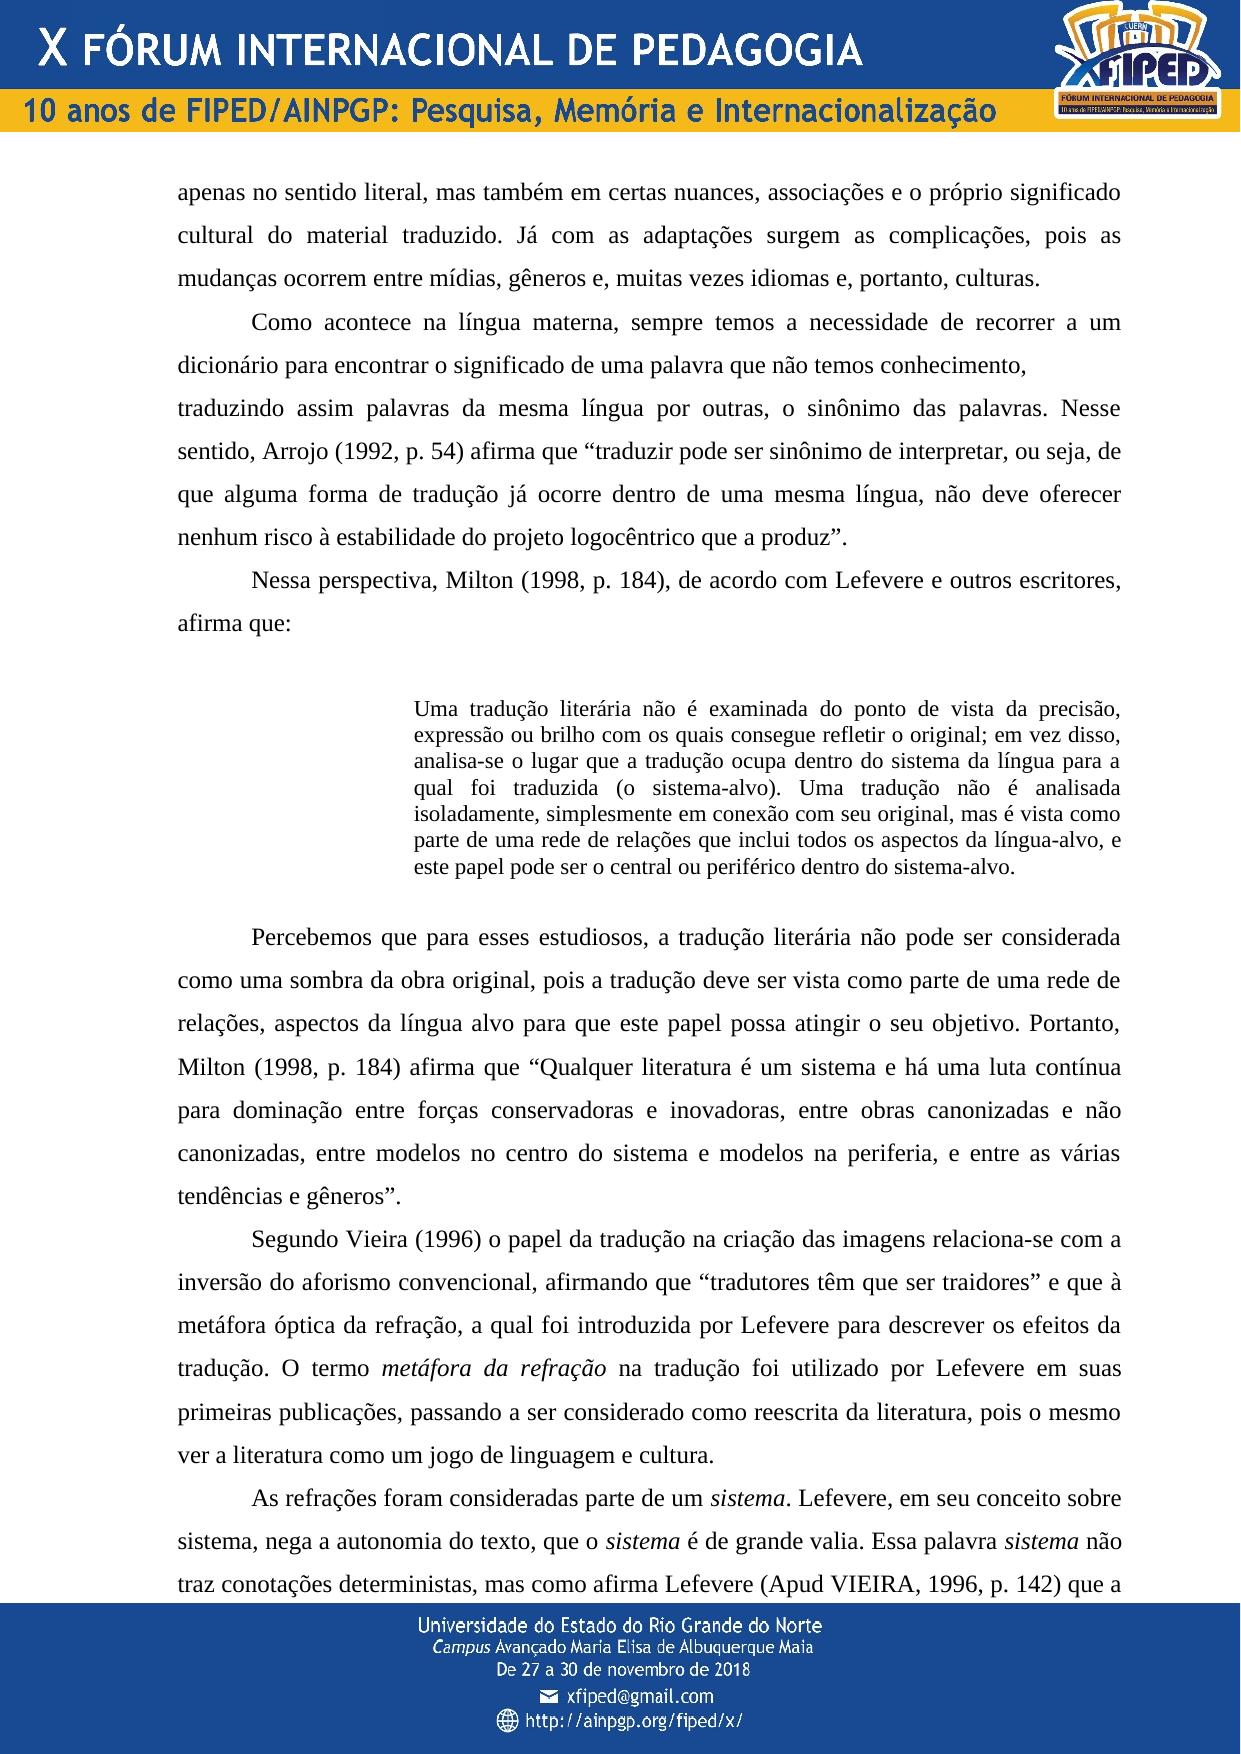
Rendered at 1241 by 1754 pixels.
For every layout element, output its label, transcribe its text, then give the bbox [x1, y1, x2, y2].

text traduzindo assim palavras da mesma língua por outras, o sinônimo das palavras. Nesse sentido, Arrojo (1992, p. 54) afirma que “traduzir pode ser sinônimo de interpretar, ou seja, de que alguma forma de tradução já ocorre dentro de uma mesma língua, não deve oferecer nenhum risco à estabilidade do projeto logocêntrico que a produz”. [177, 393, 1122, 551]
text apenas no sentido literal, mas também em certas nuances, associações e o próprio significado cultural do material traduzido. Já com as adaptações surgem as complicações, pois as mudanças ocorrem entre mídias, gêneros e, muitas vezes idiomas e, portanto, culturas. [177, 177, 1122, 292]
text Como acontece na língua materna, sempre temos a necessidade de recorrer a um dicionário para encontrar o significado de uma palavra que não temos conhecimento, [177, 307, 1122, 378]
text Nessa perspectiva, Milton (1998, p. 184), de acordo com Lefevere e outros escritores, afirma que: [177, 565, 1122, 637]
text Uma tradução literária não é examinada do ponto de vista da precisão, expressão ou brilho com os quais consegue refletir o original; em vez disso, analisa-se o lugar que a tradução ocupa dentro do sistema da língua para a qual foi traduzida (o sistema-alvo). Uma tradução não é analisada isoladamente, simplesmente em conexão com seu original, mas é vista como parte de uma rede de relações que inclui todos os aspectos da língua-alvo, e este papel pode ser o central ou periférico dentro do sistema-alvo. [413, 695, 1122, 879]
text Percebemos que para esses estudiosos, a tradução literária não pode ser considerada como uma sombra da obra original, pois a tradução deve ser vista como parte de uma rede de relações, aspectos da língua alvo para que este papel possa atingir o seu objetivo. Portanto, Milton (1998, p. 184) afirma que “Qualquer literatura é um sistema e há uma luta contínua para dominação entre forças conservadoras e inovadoras, entre obras canonizadas e não canonizadas, entre modelos no centro do sistema e modelos na periferia, e entre as várias tendências e gêneros”. [177, 922, 1122, 1210]
picture [0, 1603, 1241, 1754]
picture [0, 0, 1241, 132]
text Segundo Vieira (1996) o papel da tradução na criação das imagens relaciona-se com a inversão do aforismo convencional, afirmando que “tradutores têm que ser traidores” e que à metáfora óptica da refração, a qual foi introduzida por Lefevere para descrever os efeitos da tradução. O termo metáfora da refração na tradução foi utilizado por Lefevere em suas primeiras publicações, passando a ser considerado como reescrita da literatura, pois o mesmo ver a literatura como um jogo de linguagem e cultura. [177, 1224, 1122, 1468]
